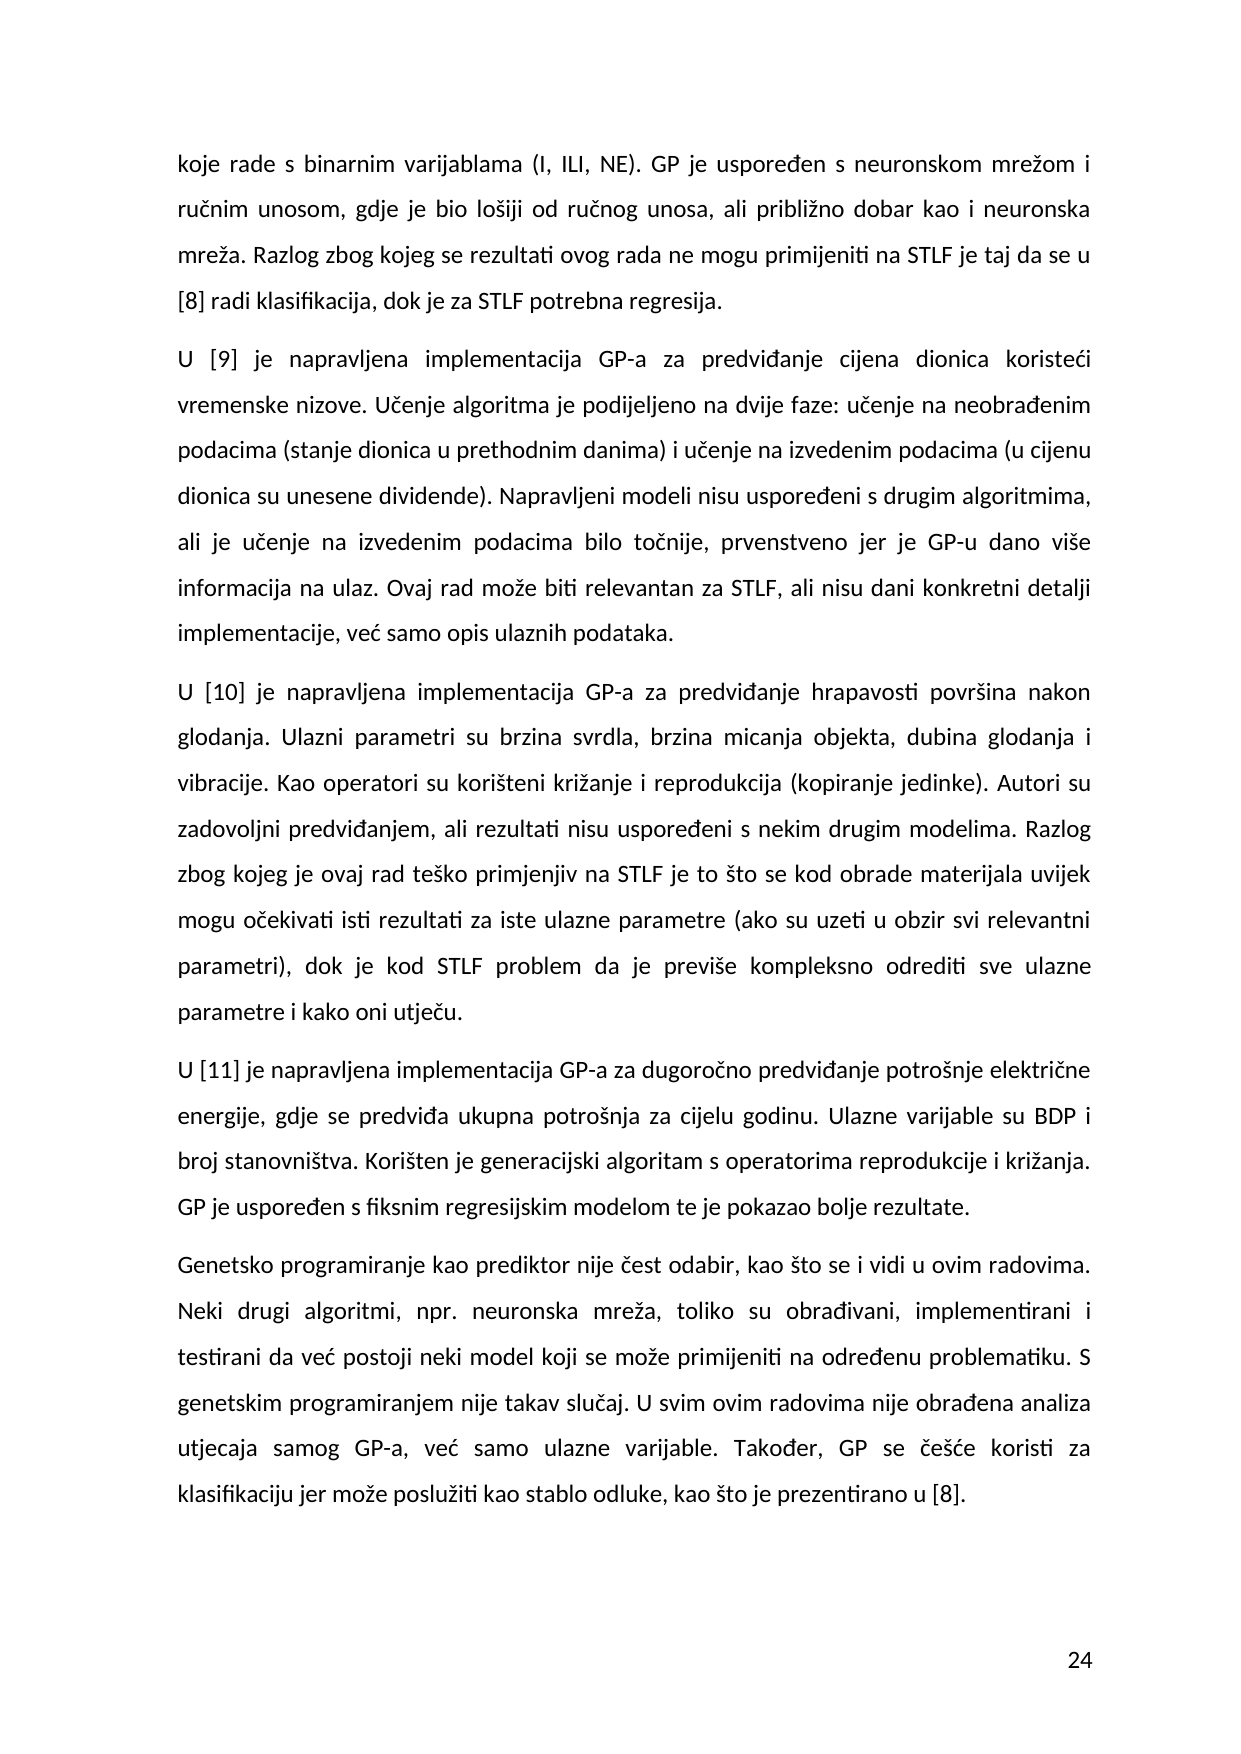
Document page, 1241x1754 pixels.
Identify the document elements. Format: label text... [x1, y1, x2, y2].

text U [10] je napravljena implementacija GP-a za predviđanje hrapavosti površina nakon glodanja. Ulazni parametri su brzina svrdla, brzina micanja objekta, dubina glodanja i vibracije. Kao operatori su korišteni križanje i reprodukcija (kopiranje jedinke). Autori su zadovoljni predviđanjem, ali rezultati nisu uspoređeni s nekim drugim modelima. Razlog zbog kojeg je ovaj rad teško primjenjiv na STLF je to što se kod obrade materijala uvijek mogu očekivati isti rezultati za iste ulazne parametre (ako su uzeti u obzir svi relevantni parametri), dok je kod STLF problem da je previše kompleksno odrediti sve ulazne parametre i kako oni utječu. [177, 676, 1092, 1026]
text U [9] je napravljena implementacija GP-a za predviđanje cijena dionica koristeći vremenske nizove. Učenje algoritma je podijeljeno na dvije faze: učenje na neobrađenim podacima (stanje dionica u prethodnim danima) i učenje na izvedenim podacima (u cijenu dionica su unesene dividende). Napravljeni modeli nisu uspoređeni s drugim algoritmima, ali je učenje na izvedenim podacima bilo točnije, prvenstveno jer je GP-u dano više informacija na ulaz. Ovaj rad može biti relevantan za STLF, ali nisu dani konkretni detalji implementacije, već samo opis ulaznih podataka. [177, 343, 1092, 648]
text Genetsko programiranje kao prediktor nije čest odabir, kao što se i vidi u ovim radovima. Neki drugi algoritmi, npr. neuronska mreža, toliko su obrađivani, implementirani i testirani da već postoji neki model koji se može primijeniti na određenu problematiku. S genetskim programiranjem nije takav slučaj. U svim ovim radovima nije obrađena analiza utjecaja samog GP-a, već samo ulazne varijable. Također, GP se češće koristi za klasifikaciju jer može poslužiti kao stablo odluke, kao što je prezentirano u [8]. [177, 1249, 1092, 1509]
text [177, 148, 1092, 315]
text U [11] je napravljena implementacija GP-a za dugoročno predviđanje potrošnje električne energije, gdje se predviđa ukupna potrošnja za cijelu godinu. Ulazne varijable su BDP i broj stanovništva. Korišten je generacijski algoritam s operatorima reprodukcije i križanja. GP je uspoređen s fiksnim regresijskim modelom te je pokazao bolje rezultate. [177, 1054, 1092, 1222]
